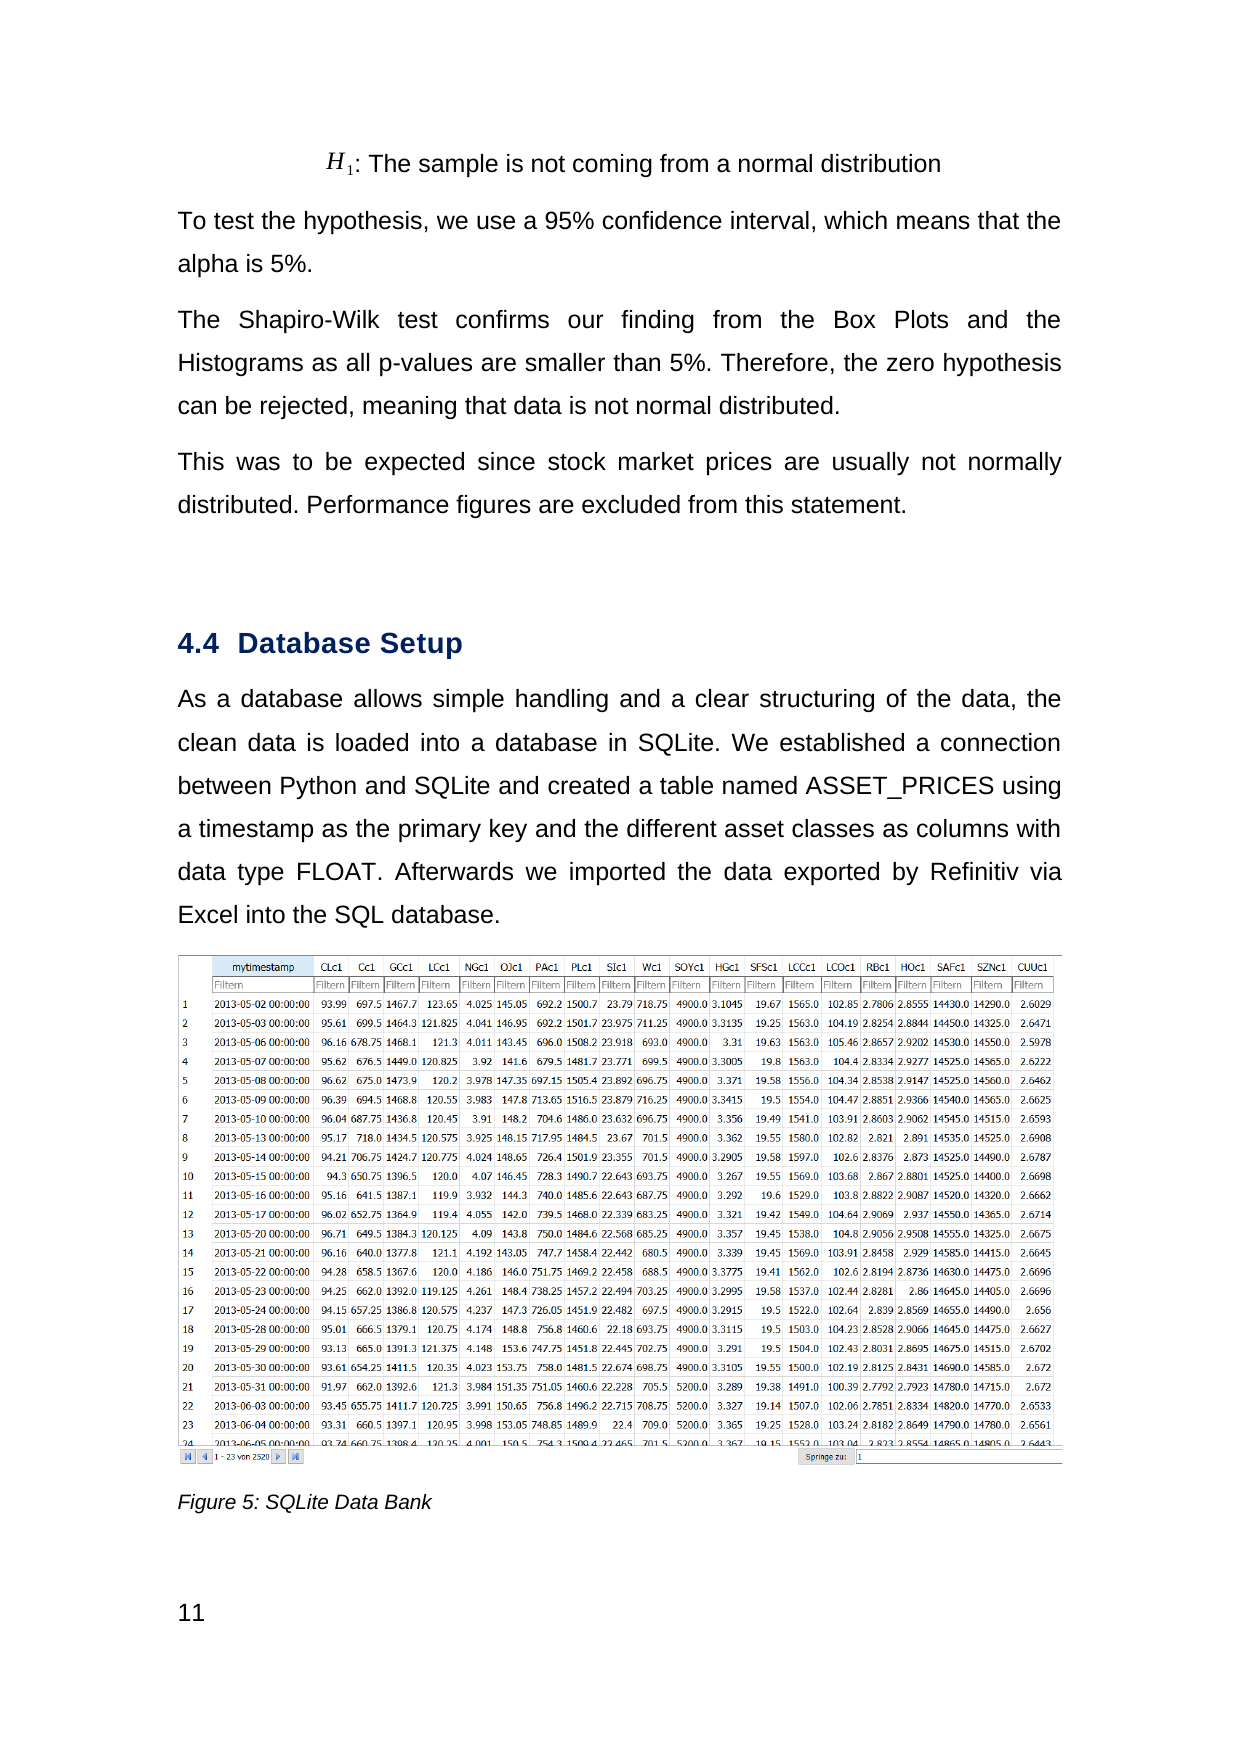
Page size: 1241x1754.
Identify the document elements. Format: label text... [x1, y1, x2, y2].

text : The sample is not coming from a normal distribution [177, 148, 1063, 179]
picture [177, 955, 1063, 1466]
text Figure 5: SQLite Data Bank [177, 1490, 1063, 1514]
subtitle Database Setup [177, 626, 1063, 659]
text To test the hypothesis, we use a 95% confidence interval, which means that the alpha is 5%. [177, 206, 1063, 278]
text This was to be expected since stock market prices are usually not normally distributed. Performance figures are excluded from this statement. [177, 447, 1063, 518]
text As a database allows simple handling and a clear structuring of the data, the clean data is loaded into a database in SQLite. We established a connection between Python and SQLite and created a table named ASSET_PRICES using a timestamp as the primary key and the different asset classes as columns with data type FLOAT. Afterwards we imported the data exported by Refinitiv via Excel into the SQL database. [177, 684, 1063, 929]
text The Shapiro-Wilk test confirms our finding from the Box Plots and the Histograms as all p-values are smaller than 5%. Therefore, the zero hypothesis can be rejected, meaning that data is not normal distributed. [177, 305, 1063, 420]
